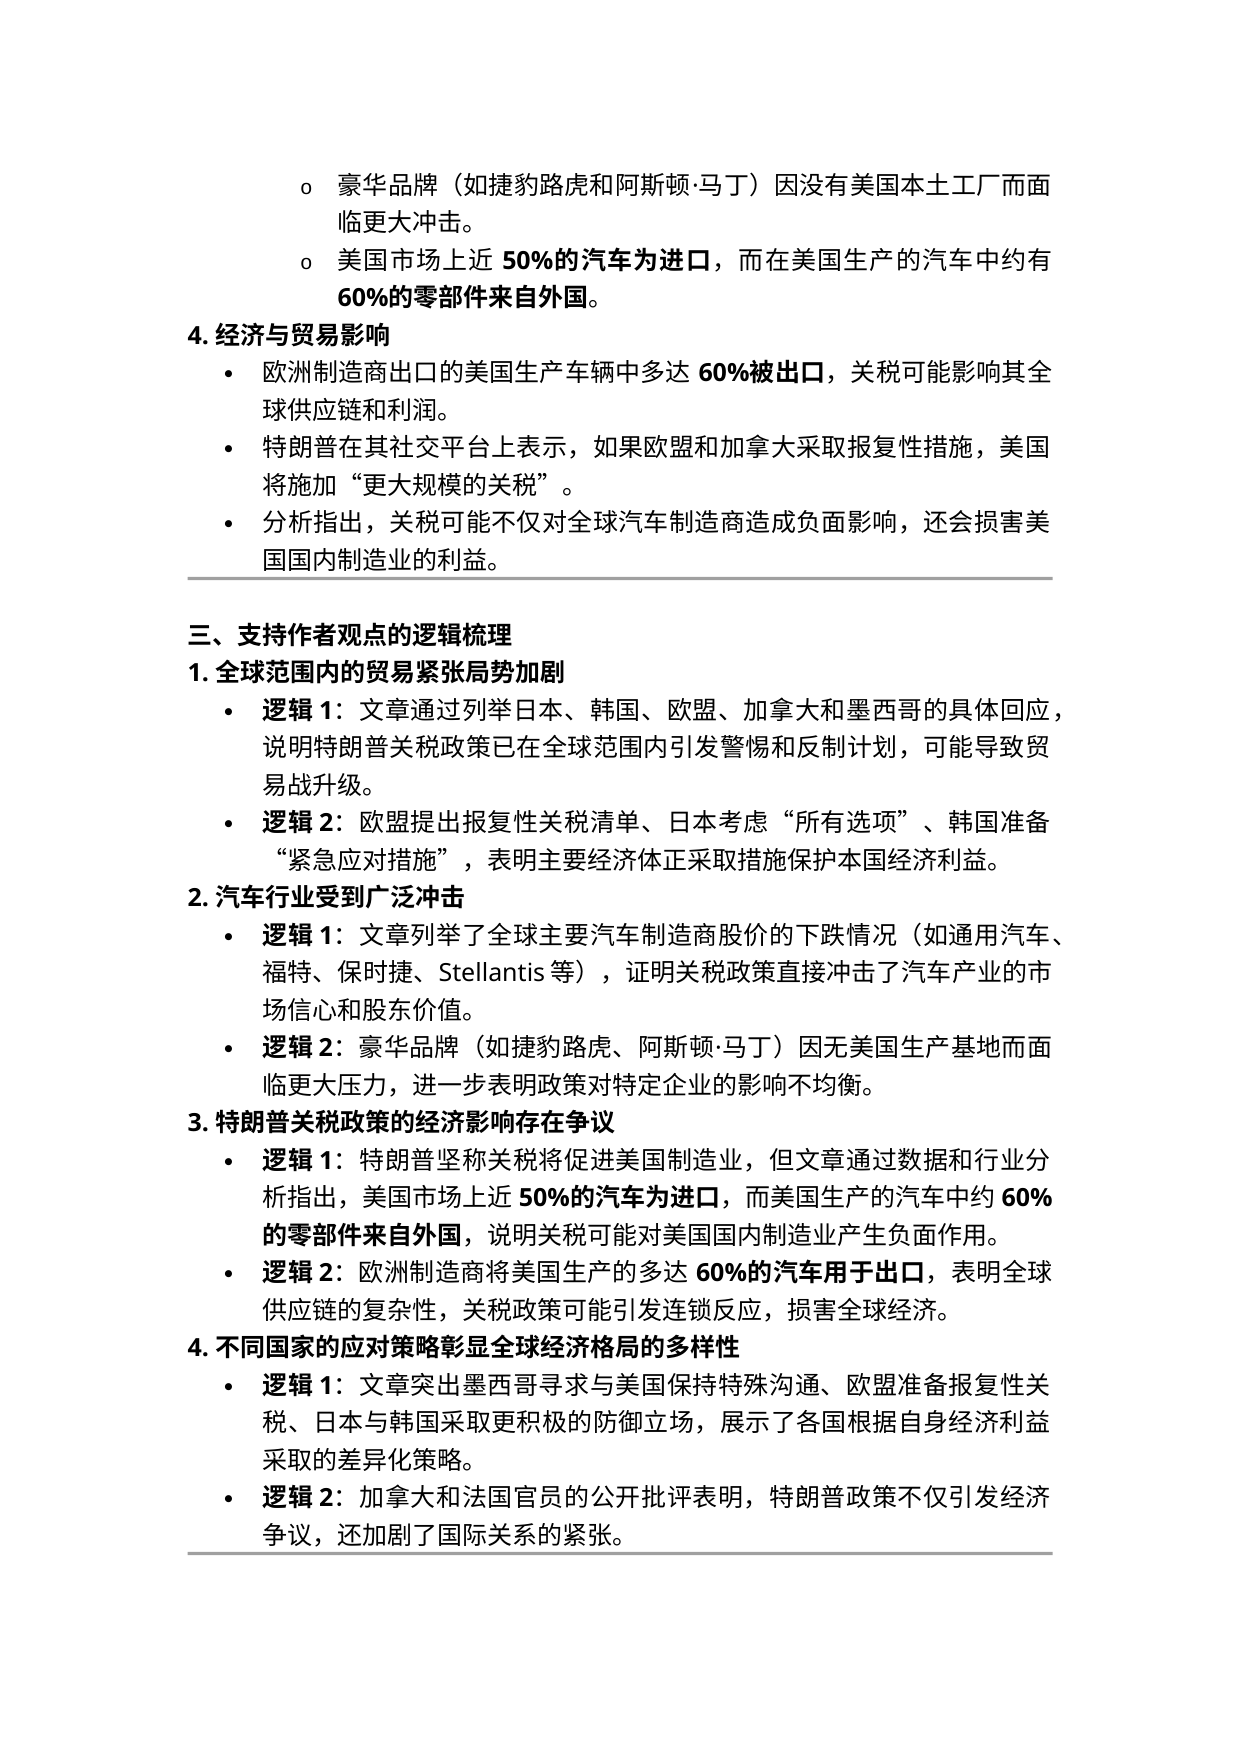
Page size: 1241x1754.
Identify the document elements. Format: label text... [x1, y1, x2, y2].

list 逻辑1：文章突出墨西哥寻求与美国保持特殊沟通、欧盟准备报复性关税、日本与韩国采取更积极的防御立场，展示了各国根据自身经济利益采取的差异化策略。 [225, 1364, 1053, 1477]
text 3. 特朗普关税政策的经济影响存在争议 [187, 1102, 1053, 1139]
list 特朗普在其社交平台上表示，如果欧盟和加拿大采取报复性措施，美国将施加“更大规模的关税”。 [225, 427, 1053, 502]
text 2. 汽车行业受到广泛冲击 [187, 877, 1053, 914]
text 4. 经济与贸易影响 [187, 314, 1053, 352]
text 1. 全球范围内的贸易紧张局势加剧 [187, 652, 1053, 689]
list 逻辑2：豪华品牌（如捷豹路虎、阿斯顿·马丁）因无美国生产基地而面临更大压力，进一步表明政策对特定企业的影响不均衡。 [225, 1027, 1053, 1102]
list 逻辑1：特朗普坚称关税将促进美国制造业，但文章通过数据和行业分析指出，美国市场上近 50%的汽车为进口，而美国生产的汽车中约 60%的零部件来自外国，说明关税可能对美国国内制造业产生负面作用。 [225, 1139, 1053, 1252]
list 逻辑1：文章列举了全球主要汽车制造商股价的下跌情况（如通用汽车、福特、保时捷、Stellantis等），证明关税政策直接冲击了汽车产业的市场信心和股东价值。 [225, 914, 1053, 1027]
list 逻辑2：加拿大和法国官员的公开批评表明，特朗普政策不仅引发经济争议，还加剧了国际关系的紧张。 [225, 1477, 1053, 1551]
list 逻辑2：欧盟提出报复性关税清单、日本考虑“所有选项”、韩国准备“紧急应对措施”，表明主要经济体正采取措施保护本国经济利益。 [225, 802, 1053, 877]
list 分析指出，关税可能不仅对全球汽车制造商造成负面影响，还会损害美国国内制造业的利益。 [225, 502, 1053, 576]
list 欧洲制造商出口的美国生产车辆中多达 60%被出口，关税可能影响其全球供应链和利润。 [225, 352, 1053, 427]
list 豪华品牌（如捷豹路虎和阿斯顿·马丁）因没有美国本土工厂而面临更大冲击。 [300, 164, 1053, 239]
list 逻辑2：欧洲制造商将美国生产的多达 60%的汽车用于出口，表明全球供应链的复杂性，关税政策可能引发连锁反应，损害全球经济。 [225, 1252, 1053, 1327]
list 逻辑1：文章通过列举日本、韩国、欧盟、加拿大和墨西哥的具体回应，说明特朗普关税政策已在全球范围内引发警惕和反制计划，可能导致贸易战升级。 [225, 689, 1053, 802]
list 美国市场上近 50%的汽车为进口，而在美国生产的汽车中约有 60%的零部件来自外国。 [300, 239, 1053, 314]
text 三、支持作者观点的逻辑梳理 [187, 614, 1053, 652]
text 4. 不同国家的应对策略彰显全球经济格局的多样性 [187, 1327, 1053, 1364]
